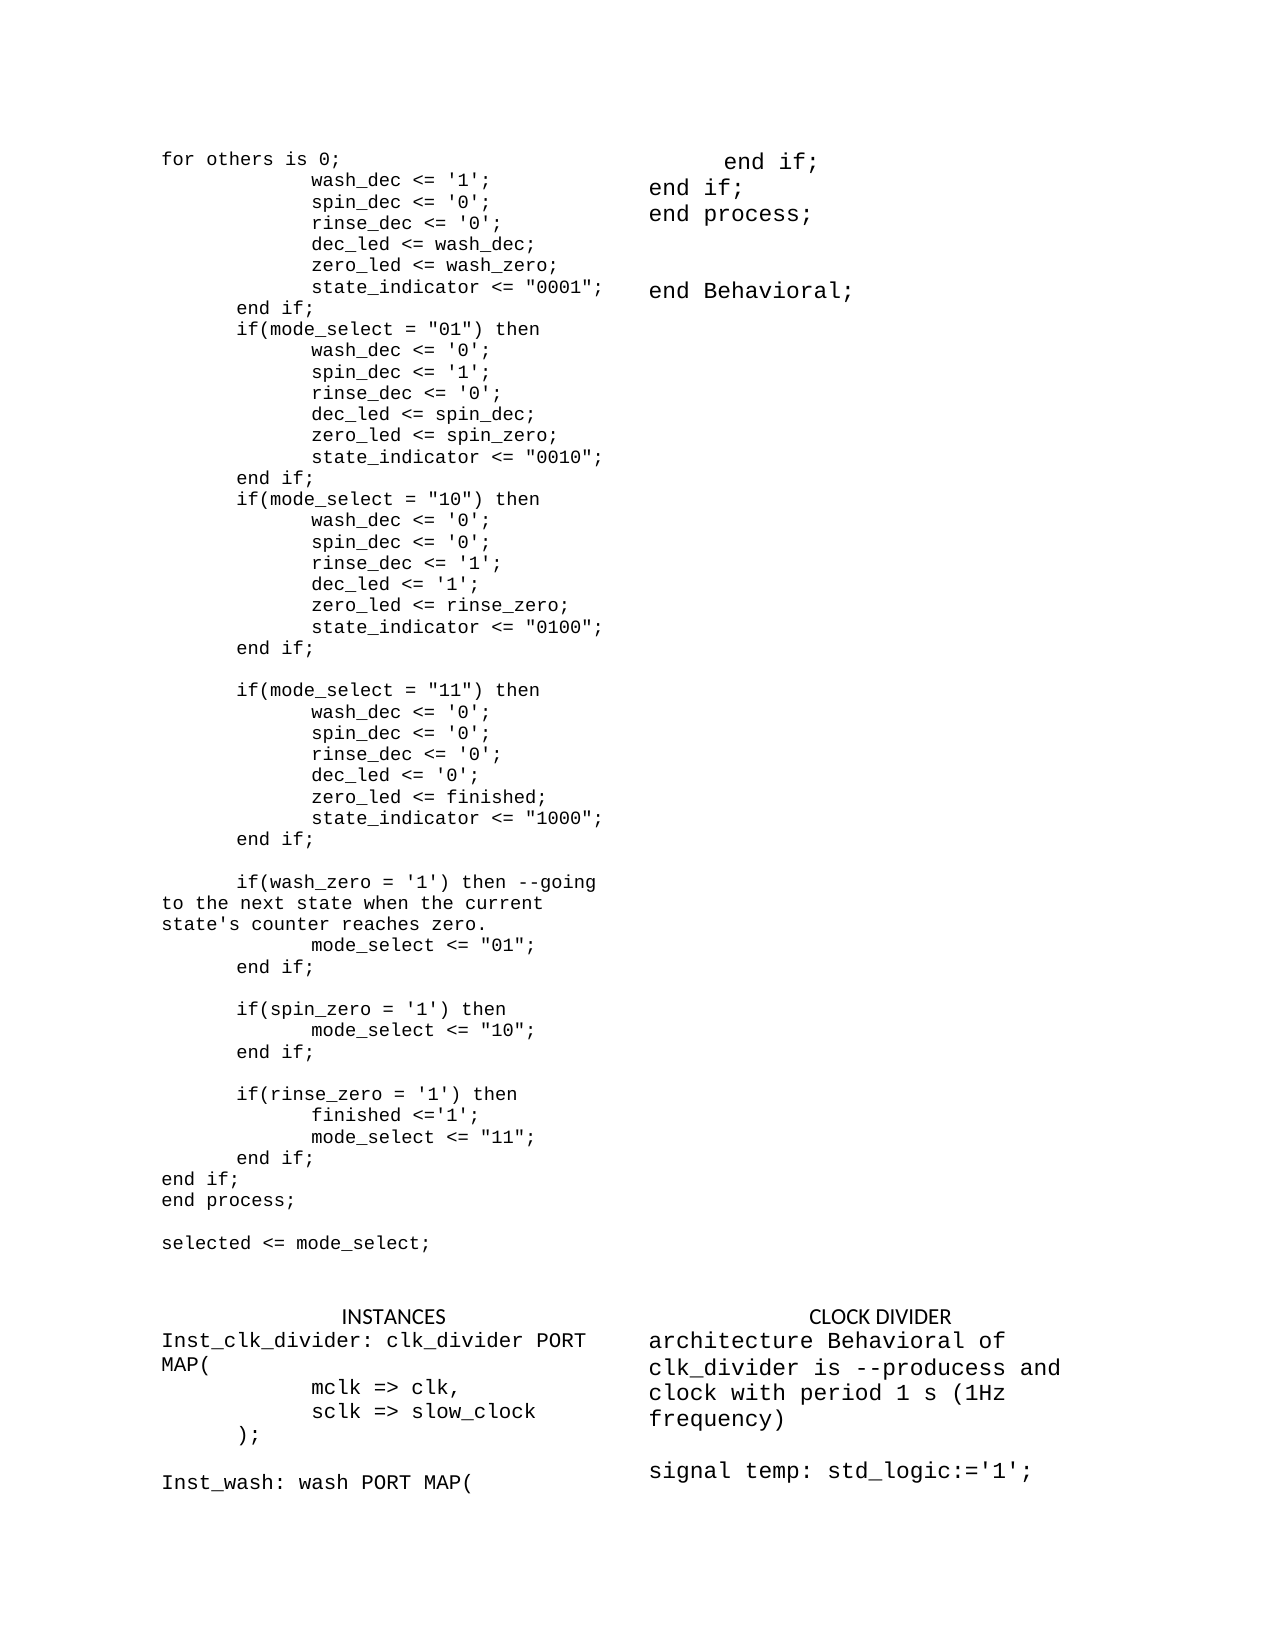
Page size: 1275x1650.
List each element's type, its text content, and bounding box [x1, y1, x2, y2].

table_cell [637, 1330, 1124, 1500]
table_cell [637, 150, 1124, 1255]
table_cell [150, 1330, 637, 1500]
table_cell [150, 150, 637, 1255]
table_header INSTANCES [150, 1302, 637, 1330]
table_header CLOCK DIVIDER [637, 1302, 1124, 1330]
